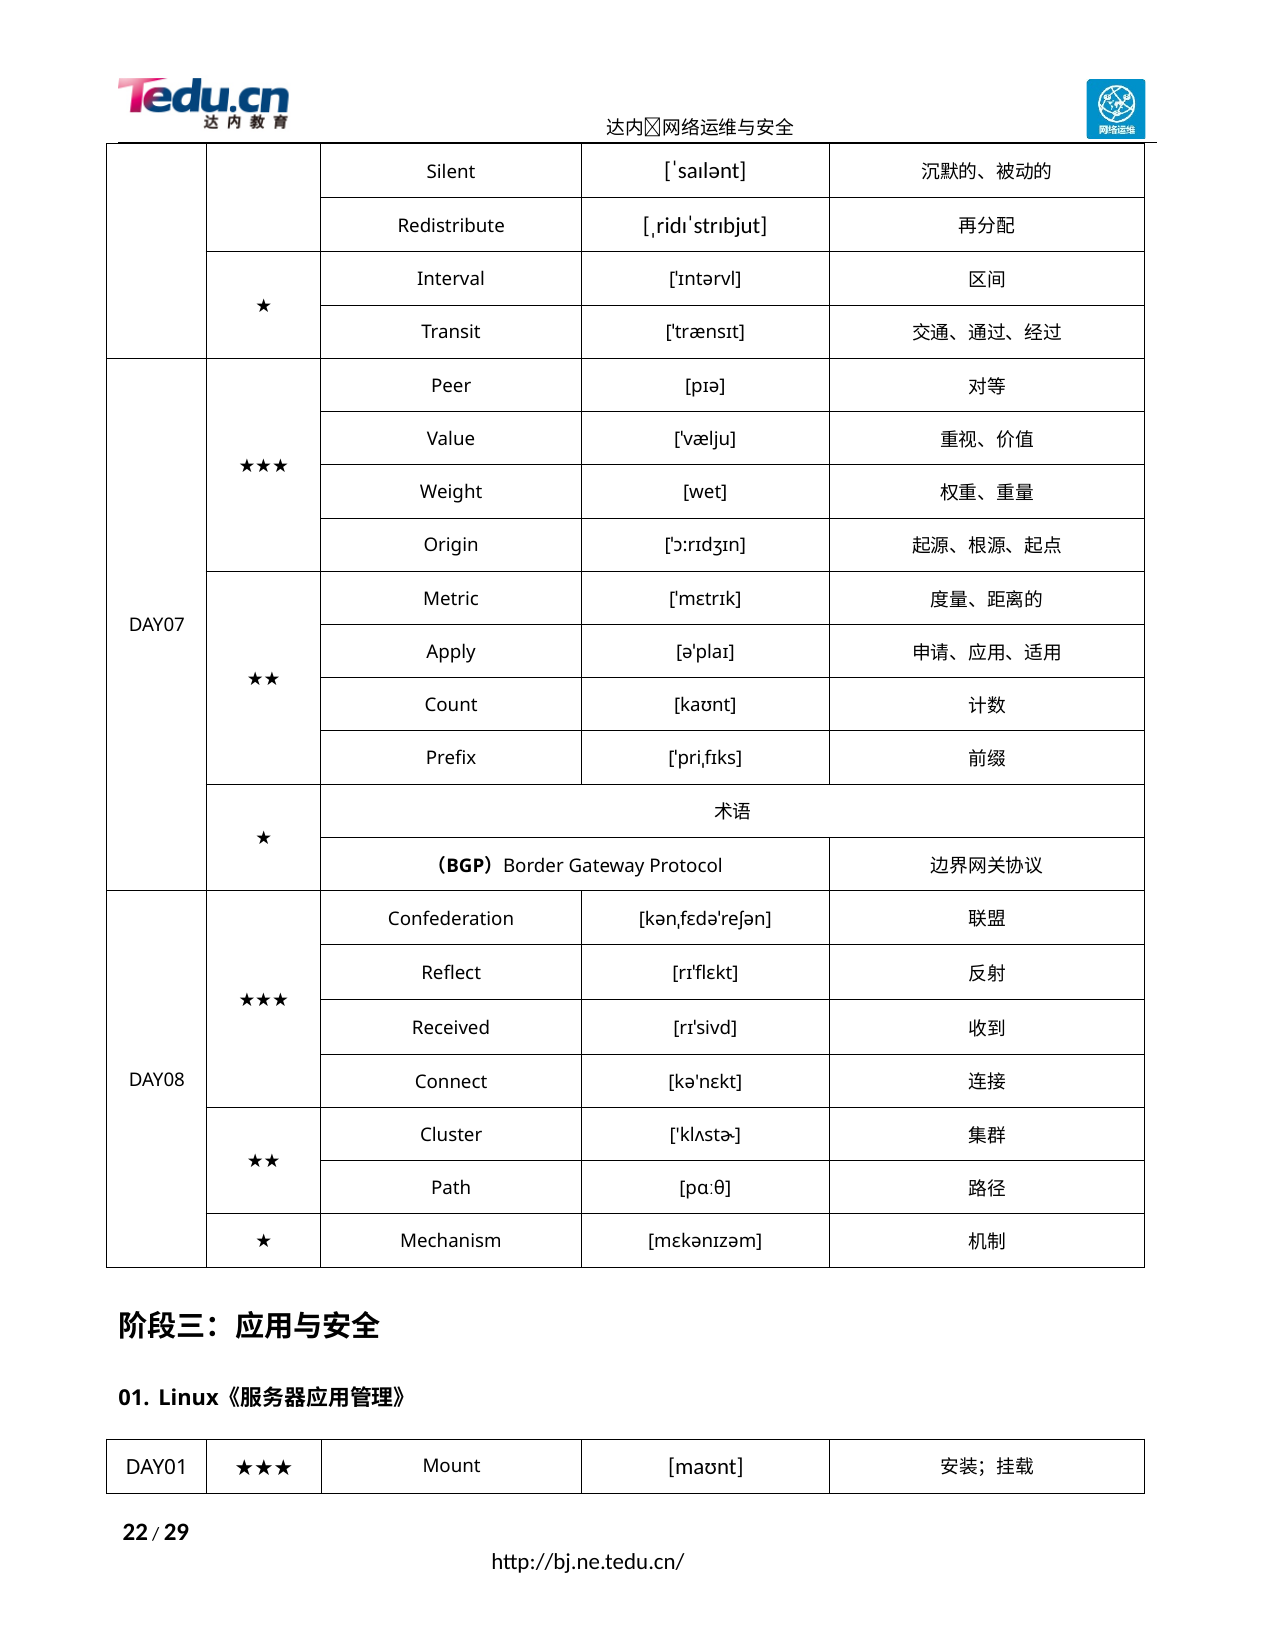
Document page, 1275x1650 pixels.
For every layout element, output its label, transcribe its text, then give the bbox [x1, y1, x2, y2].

table_cell 权重、重量 [830, 465, 1144, 517]
table_cell 计数 [830, 678, 1144, 730]
picture [1098, 85, 1136, 122]
table_cell ★★ [207, 572, 320, 783]
table_cell Redistribute [321, 198, 581, 251]
table_cell 区间 [830, 252, 1144, 304]
table_cell DAY08 [107, 891, 206, 1267]
table_header 安装；挂载 [830, 1440, 1144, 1493]
table_cell ['klʌstɚ] [582, 1108, 829, 1160]
table_cell [wet] [582, 465, 829, 517]
table_cell ★ [207, 1214, 320, 1267]
table_cell [rɪˈflɛkt] [582, 945, 829, 999]
subtitle 01. Linux《服务器应用管理》 [118, 1380, 1157, 1411]
table_cell DAY07 [107, 359, 206, 890]
table_cell Path [321, 1161, 581, 1213]
table_cell Interval [321, 252, 581, 304]
table_cell Transit [321, 306, 581, 358]
table_cell [ˈmɛtrɪk] [582, 572, 829, 624]
table_cell ★★ [207, 144, 320, 251]
table_cell 路径 [830, 1161, 1144, 1213]
table_cell [mɛkənɪzəm] [582, 1214, 829, 1267]
table_cell ★★★ [207, 891, 320, 1107]
subtitle 阶段三：应用与安全 [118, 1303, 1157, 1345]
table_cell 申请、应用、适用 [830, 625, 1144, 677]
table_cell ★★★ [207, 359, 320, 571]
table_cell ★ [207, 785, 320, 890]
table_cell 机制 [830, 1214, 1144, 1267]
table_cell 对等 [830, 359, 1144, 411]
table_cell 起源、根源、起点 [830, 519, 1144, 571]
table_cell Origin [321, 519, 581, 571]
table_header DAY01 [107, 1440, 206, 1493]
table_cell Prefix [321, 731, 581, 783]
table_cell 前缀 [830, 731, 1144, 783]
table_header ★★★ [207, 1440, 321, 1493]
table_cell [ˌridɪˈstrɪbjut] [582, 198, 829, 251]
table_cell 重视、价值 [830, 412, 1144, 464]
table_cell [kənˌfɛdəˈreʃən] [582, 891, 829, 944]
picture [1099, 126, 1134, 134]
table_cell [kə'nɛkt] [582, 1055, 829, 1107]
table_cell [ˈpriˌfɪks] [582, 731, 829, 783]
table_cell ★★ [207, 1108, 320, 1213]
picture [118, 75, 294, 134]
table_cell 反射 [830, 945, 1144, 999]
table_cell [ˈɔ:rɪdʒɪn] [582, 519, 829, 571]
table_cell （BGP）Border Gateway Protocol [321, 838, 829, 890]
table_cell [əˈplaɪ] [582, 625, 829, 677]
table_cell [ˈvælju] [582, 412, 829, 464]
table_cell Count [321, 678, 581, 730]
table_header [maʊnt] [582, 1440, 829, 1493]
table_cell Connect [321, 1055, 581, 1107]
table_cell Peer [321, 359, 581, 411]
table_cell Apply [321, 625, 581, 677]
table_cell Reflect [321, 945, 581, 999]
table_cell 术语 [321, 785, 1144, 837]
table_cell Cluster [321, 1108, 581, 1160]
table_cell 连接 [830, 1055, 1144, 1107]
table_cell Confederation [321, 891, 581, 944]
table_cell Mechanism [321, 1214, 581, 1267]
table_cell 交通、通过、经过 [830, 306, 1144, 358]
table_cell 再分配 [830, 198, 1144, 251]
table_cell ★ [207, 252, 320, 358]
table_cell Metric [321, 572, 581, 624]
table_cell Silent [321, 144, 581, 197]
table_cell Weight [321, 465, 581, 517]
table_cell [pɪə] [582, 359, 829, 411]
table_cell 沉默的、被动的 [830, 144, 1144, 197]
table_cell 集群 [830, 1108, 1144, 1160]
table_cell [pɑːθ] [582, 1161, 829, 1213]
table_cell Value [321, 412, 581, 464]
table_header Mount [322, 1440, 581, 1493]
table_cell [kaʊnt] [582, 678, 829, 730]
table_cell [ˈsaɪlənt] [582, 144, 829, 197]
table_cell 收到 [830, 1000, 1144, 1054]
table_cell [ˈtrænsɪt] [582, 306, 829, 358]
table_cell 度量、距离的 [830, 572, 1144, 624]
table_cell 边界网关协议 [830, 838, 1144, 890]
table_cell [rɪˈsivd] [582, 1000, 829, 1054]
table_cell 联盟 [830, 891, 1144, 944]
table_cell Received [321, 1000, 581, 1054]
table_cell [ˈɪntərvl] [582, 252, 829, 304]
